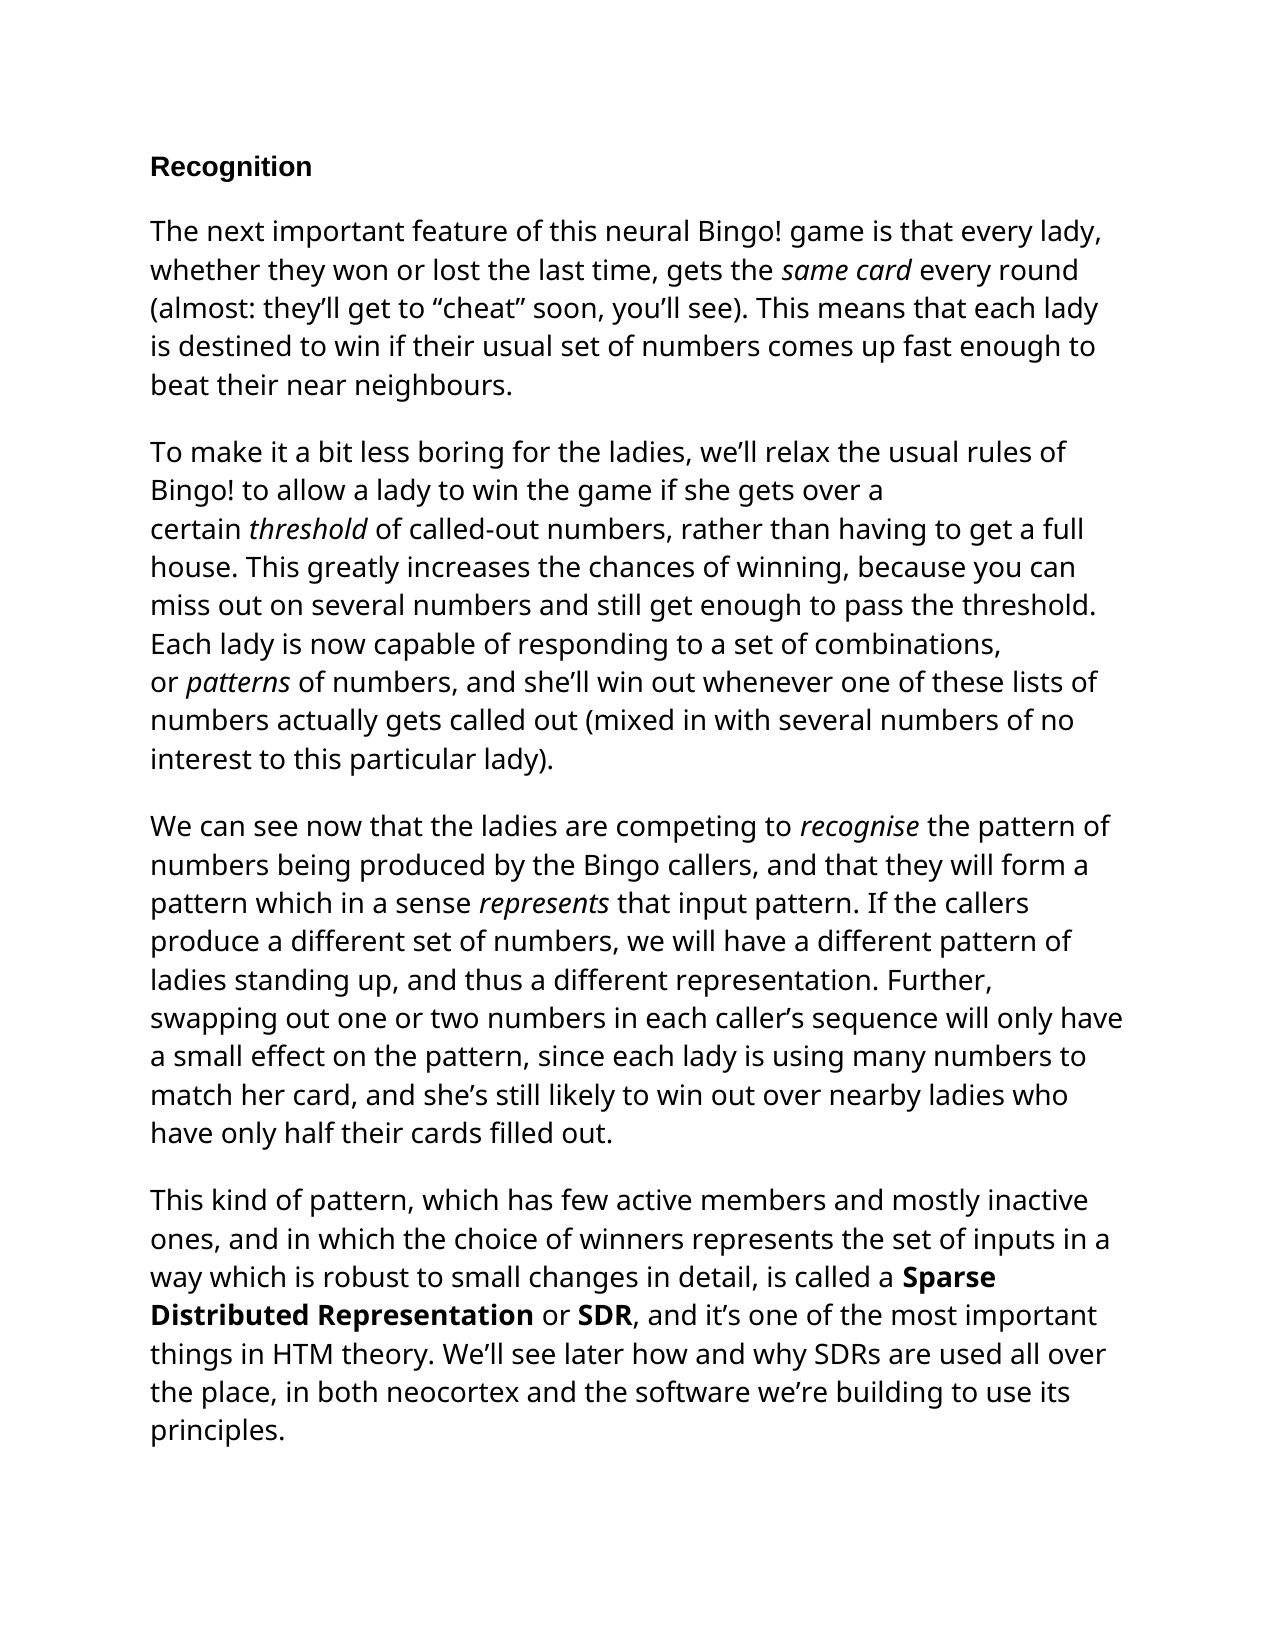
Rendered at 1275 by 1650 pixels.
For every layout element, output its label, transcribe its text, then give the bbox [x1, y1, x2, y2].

text We can see now that the ladies are competing to recognise the pattern of numbers being produced by the Bingo callers, and that they will form a pattern which in a sense represents that input pattern. If the callers produce a different set of numbers, we will have a different pattern of ladies standing up, and thus a different representation. Further, swapping out one or two numbers in each caller’s sequence will only have a small effect on the pattern, since each lady is using many numbers to match her card, and she’s still likely to win out over nearby ladies who have only half their cards filled out. [150, 807, 1125, 1152]
text To make it a bit less boring for the ladies, we’ll relax the usual rules of Bingo! to allow a lady to win the game if she gets over a certain threshold of called-out numbers, rather than having to get a full house. This greatly increases the chances of winning, because you can miss out on several numbers and still get enough to pass the threshold. Each lady is now capable of responding to a set of combinations, or patterns of numbers, and she’ll win out whenever one of these lists of numbers actually gets called out (mixed in with several numbers of no interest to this particular lady). [150, 432, 1125, 777]
text This kind of pattern, which has few active members and mostly inactive ones, and in which the choice of winners represents the set of inputs in a way which is robust to small changes in detail, is called a Sparse Distributed Representation or SDR, and it’s one of the most important things in HTM theory. We’ll see later how and why SDRs are used all over the place, in both neocortex and the software we’re building to use its principles. [150, 1181, 1125, 1449]
text Recognition [150, 150, 1125, 182]
text The next important feature of this neural Bingo! game is that every lady, whether they won or lost the last time, gets the same card every round (almost: they’ll get to “cheat” soon, you’ll see). This means that each lady is destined to win if their usual set of numbers comes up fast enough to beat their near neighbours. [150, 212, 1125, 403]
